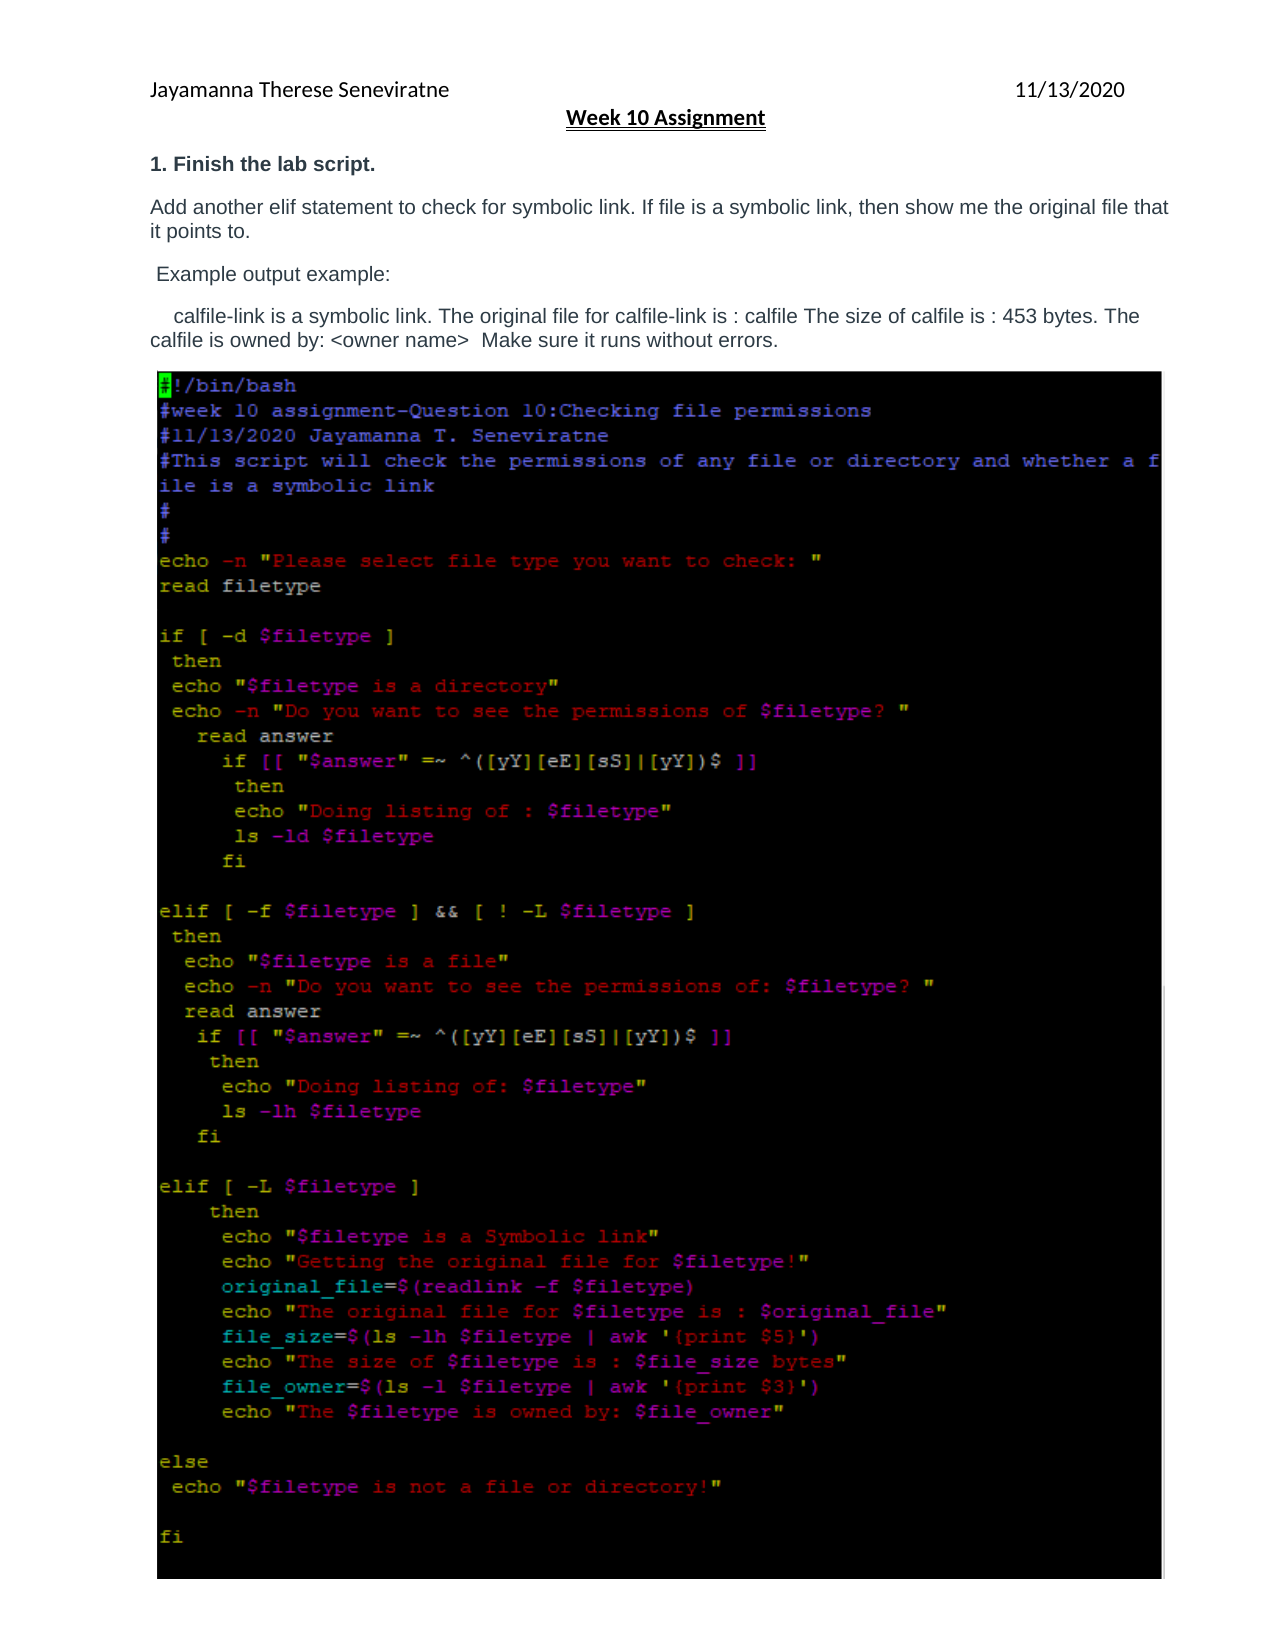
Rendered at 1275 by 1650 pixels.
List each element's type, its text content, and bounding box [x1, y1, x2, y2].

text calfile-link is a symbolic link. The original file for calfile-link is : calfile The size of calfile is : 453 bytes. The calfile is owned by: <owner name> Make sure it runs without errors. [150, 304, 1181, 352]
text 1. Finish the lab script. [150, 152, 1181, 176]
text Add another elif statement to check for symbolic link. If file is a symbolic link, then show me the original file that it points to. [150, 195, 1181, 243]
text Week 10 Assignment [150, 103, 1181, 131]
text Example output example: [150, 261, 1181, 285]
picture [157, 370, 1165, 1579]
